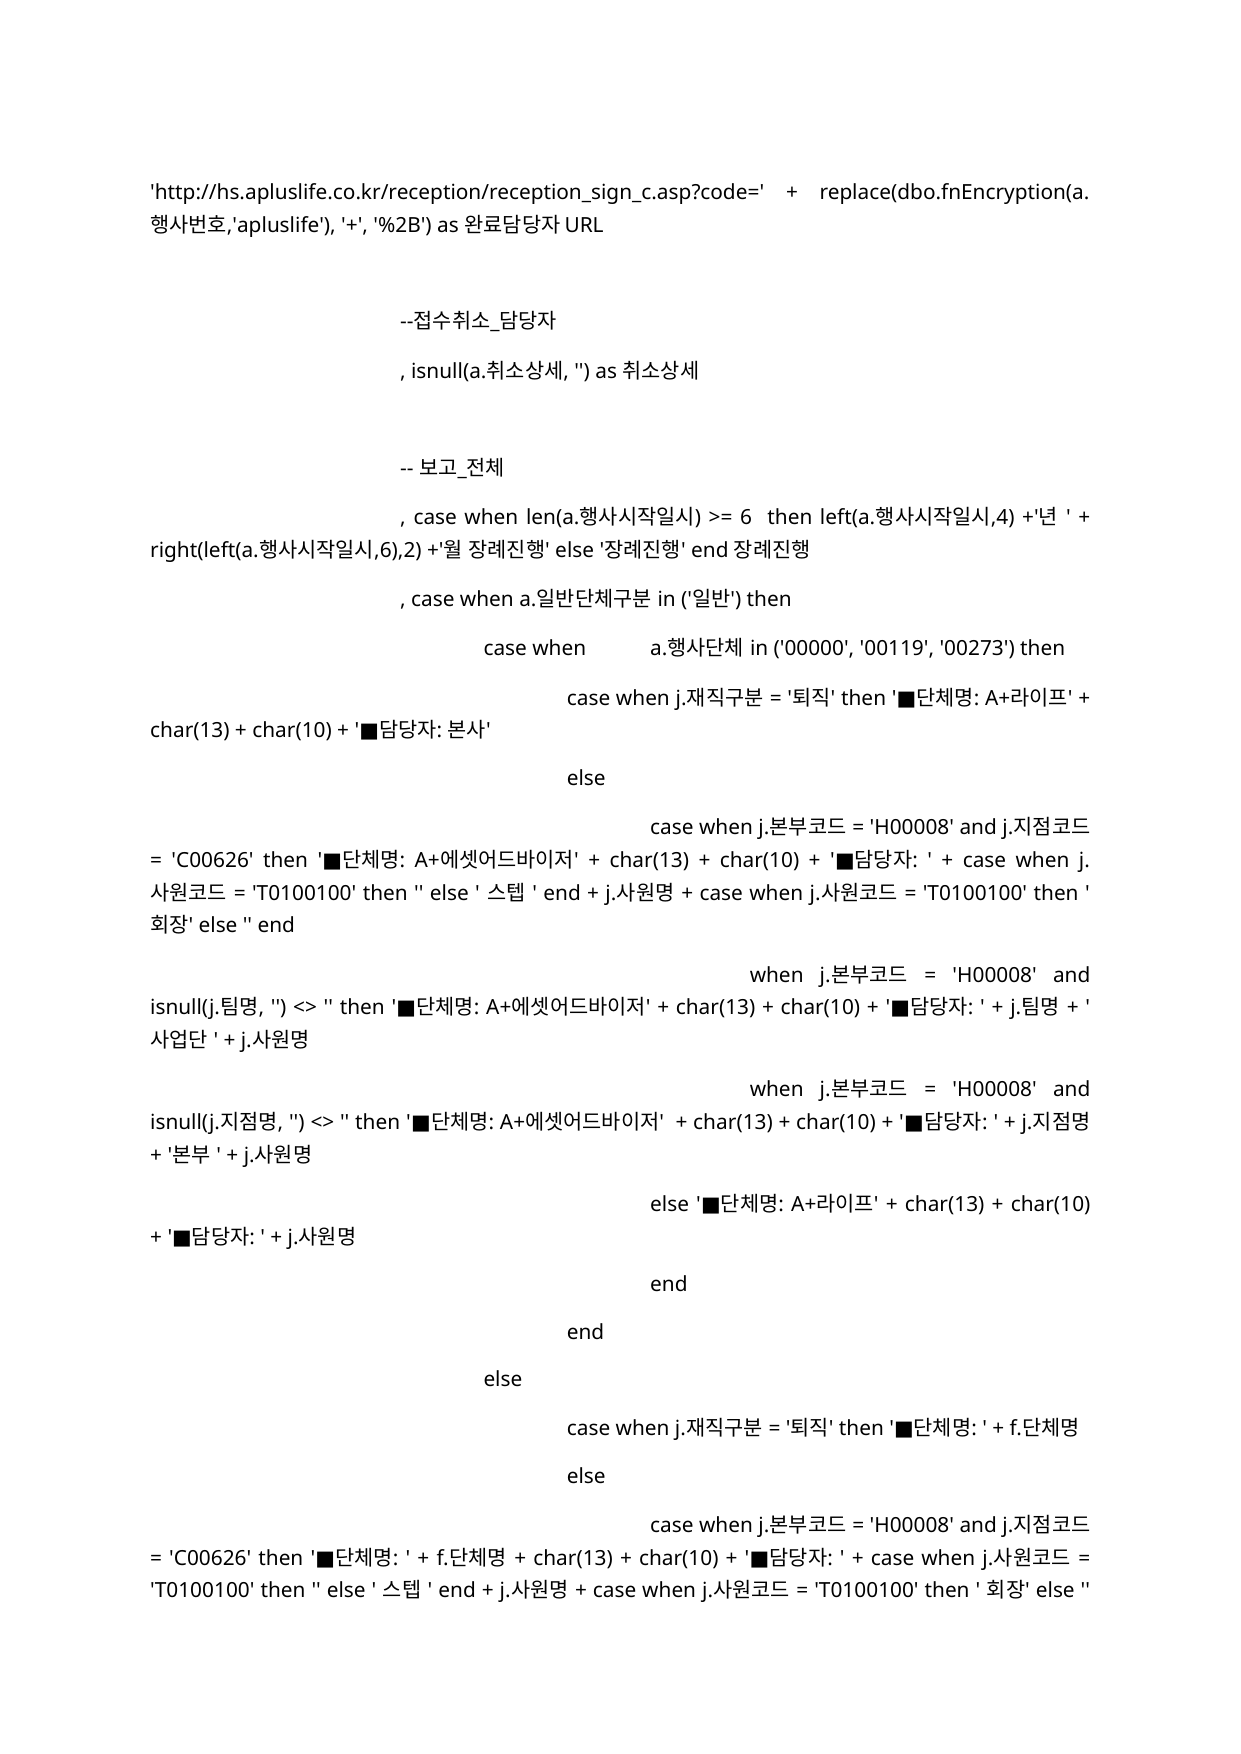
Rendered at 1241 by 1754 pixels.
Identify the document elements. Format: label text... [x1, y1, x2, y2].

text , isnull(a.취소상세, '') as 취소상세 [150, 354, 1090, 384]
text when j.본부코드 = 'H00008' and isnull(j.지점명, '') <> '' then '■단체명: A+에셋어드바이저' + char(13) + char(10) + '■담당자: ' + j.지점명 + '본부 ' + j.사원명 [150, 1073, 1090, 1168]
text end [150, 1317, 1090, 1345]
text , case when a.일반단체구분 in ('일반') then [150, 582, 1090, 612]
text case when j.재직구분 = '퇴직' then '■단체명: A+라이프' + char(13) + char(10) + '■담당자: 본사' [150, 681, 1090, 744]
text case when j.본부코드 = 'H00008' and j.지점코드 = 'C00626' then '■단체명: A+에셋어드바이저' + char(13) + char(10) + '■담당자: ' + case when j.사원코드 = 'T0100100' then '' else ' 스텝 ' end + j.사원명 + case when j.사원코드 = 'T0100100' then ' 회장' else '' end [150, 810, 1090, 939]
text else [150, 1461, 1090, 1489]
text case when j.재직구분 = '퇴직' then '■단체명: ' + f.단체명 [150, 1411, 1090, 1442]
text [150, 177, 1090, 238]
text else '■단체명: A+라이프' + char(13) + char(10) + '■담당자: ' + j.사원명 [150, 1187, 1090, 1250]
text case when a.행사단체 in ('00000', '00119', '00273') then [150, 632, 1090, 662]
text , case when len(a.행사시작일시) >= 6 then left(a.행사시작일시,4) +'년 ' + right(left(a.행사시작일시,6),2) +'월 장례진행' else '장례진행' end 장례진행 [150, 500, 1090, 563]
text end [150, 1269, 1090, 1298]
text --접수취소_담당자 [150, 305, 1090, 335]
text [150, 1508, 1090, 1604]
text else [150, 1364, 1090, 1392]
text when j.본부코드 = 'H00008' and isnull(j.팀명, '') <> '' then '■단체명: A+에셋어드바이저' + char(13) + char(10) + '■담당자: ' + j.팀명 + '사업단 ' + j.사원명 [150, 958, 1090, 1053]
text else [150, 763, 1090, 791]
text -- 보고_전체 [150, 451, 1090, 481]
